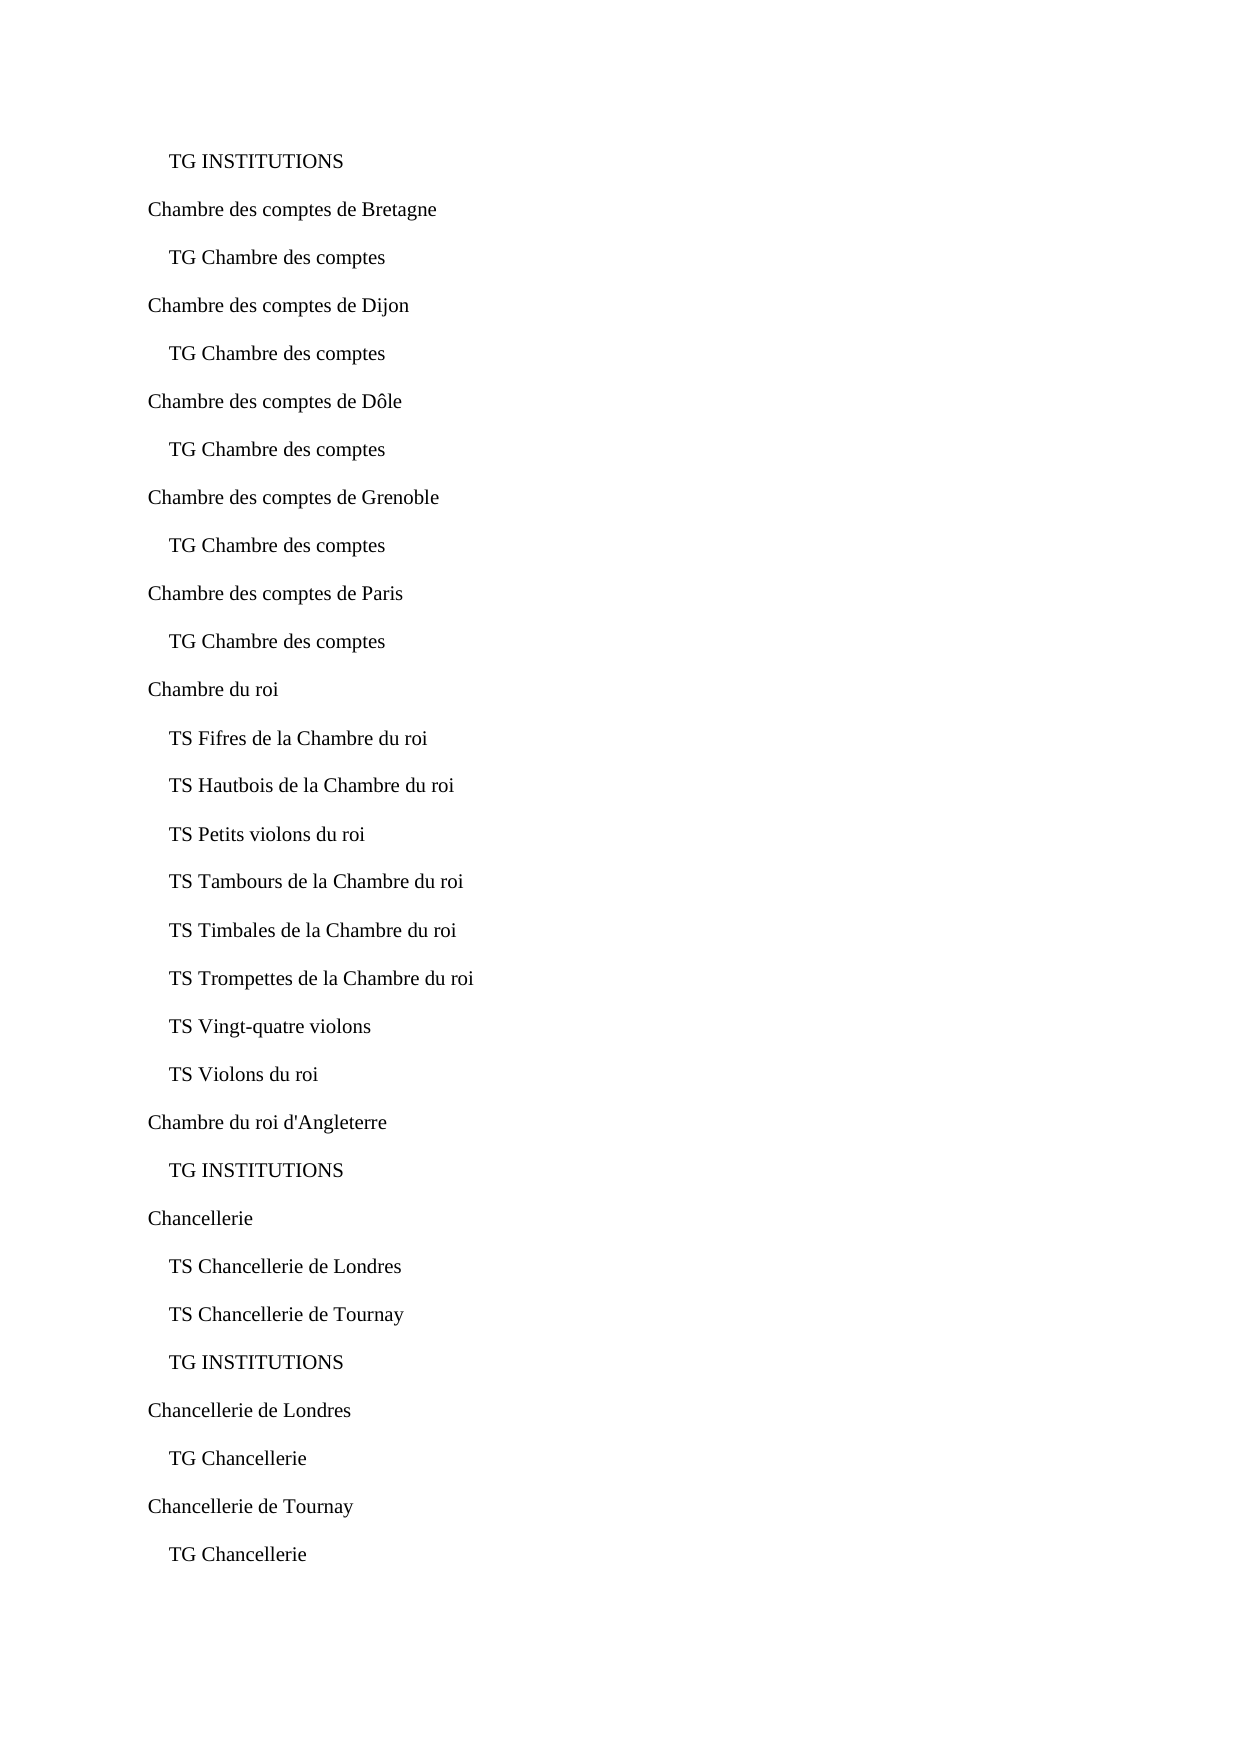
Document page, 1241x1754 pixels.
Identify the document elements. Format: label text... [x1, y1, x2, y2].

table_cell Chambre des comptes de Dijon [146, 292, 979, 340]
table_cell TG Chancellerie [146, 1540, 979, 1588]
table_cell TG Chambre des comptes [146, 628, 979, 676]
table_cell Chancellerie [146, 1204, 979, 1252]
table_cell Chambre du roi d'Angleterre [146, 1108, 979, 1156]
table_cell TG Chancellerie [146, 1444, 979, 1492]
table_cell TG Chambre des comptes [146, 436, 979, 484]
table_cell TS Fifres de la Chambre du roi [146, 724, 979, 772]
table_cell TS Vingt-quatre violons [146, 1012, 979, 1060]
table_cell Chancellerie de Londres [146, 1396, 979, 1444]
table_cell TS Violons du roi [146, 1060, 979, 1108]
table_cell TS Tambours de la Chambre du roi [146, 868, 979, 916]
table_cell Chambre des comptes de Grenoble [146, 484, 979, 532]
table_cell Chambre des comptes de Paris [146, 580, 979, 628]
table_cell TG Chambre des comptes [146, 340, 979, 388]
table_cell TS Trompettes de la Chambre du roi [146, 964, 979, 1012]
table_cell TS Chancellerie de Tournay [146, 1300, 979, 1348]
table_cell Chambre du roi [146, 676, 979, 724]
table_cell TS Petits violons du roi [146, 820, 979, 868]
table_cell TG Chambre des comptes [146, 244, 979, 292]
table_cell Chancellerie de Tournay [146, 1492, 979, 1540]
table_cell TG INSTITUTIONS [146, 1348, 979, 1396]
table_cell TS Hautbois de la Chambre du roi [146, 772, 979, 820]
table_cell TS Timbales de la Chambre du roi [146, 916, 979, 964]
table_cell TG INSTITUTIONS [146, 1156, 979, 1204]
table_cell Chambre des comptes de Bretagne [146, 196, 979, 244]
table_cell TS Chancellerie de Londres [146, 1252, 979, 1300]
table_cell TG INSTITUTIONS [146, 148, 979, 196]
table_cell TG Chambre des comptes [146, 532, 979, 580]
table_cell Chambre des comptes de Dôle [146, 388, 979, 436]
